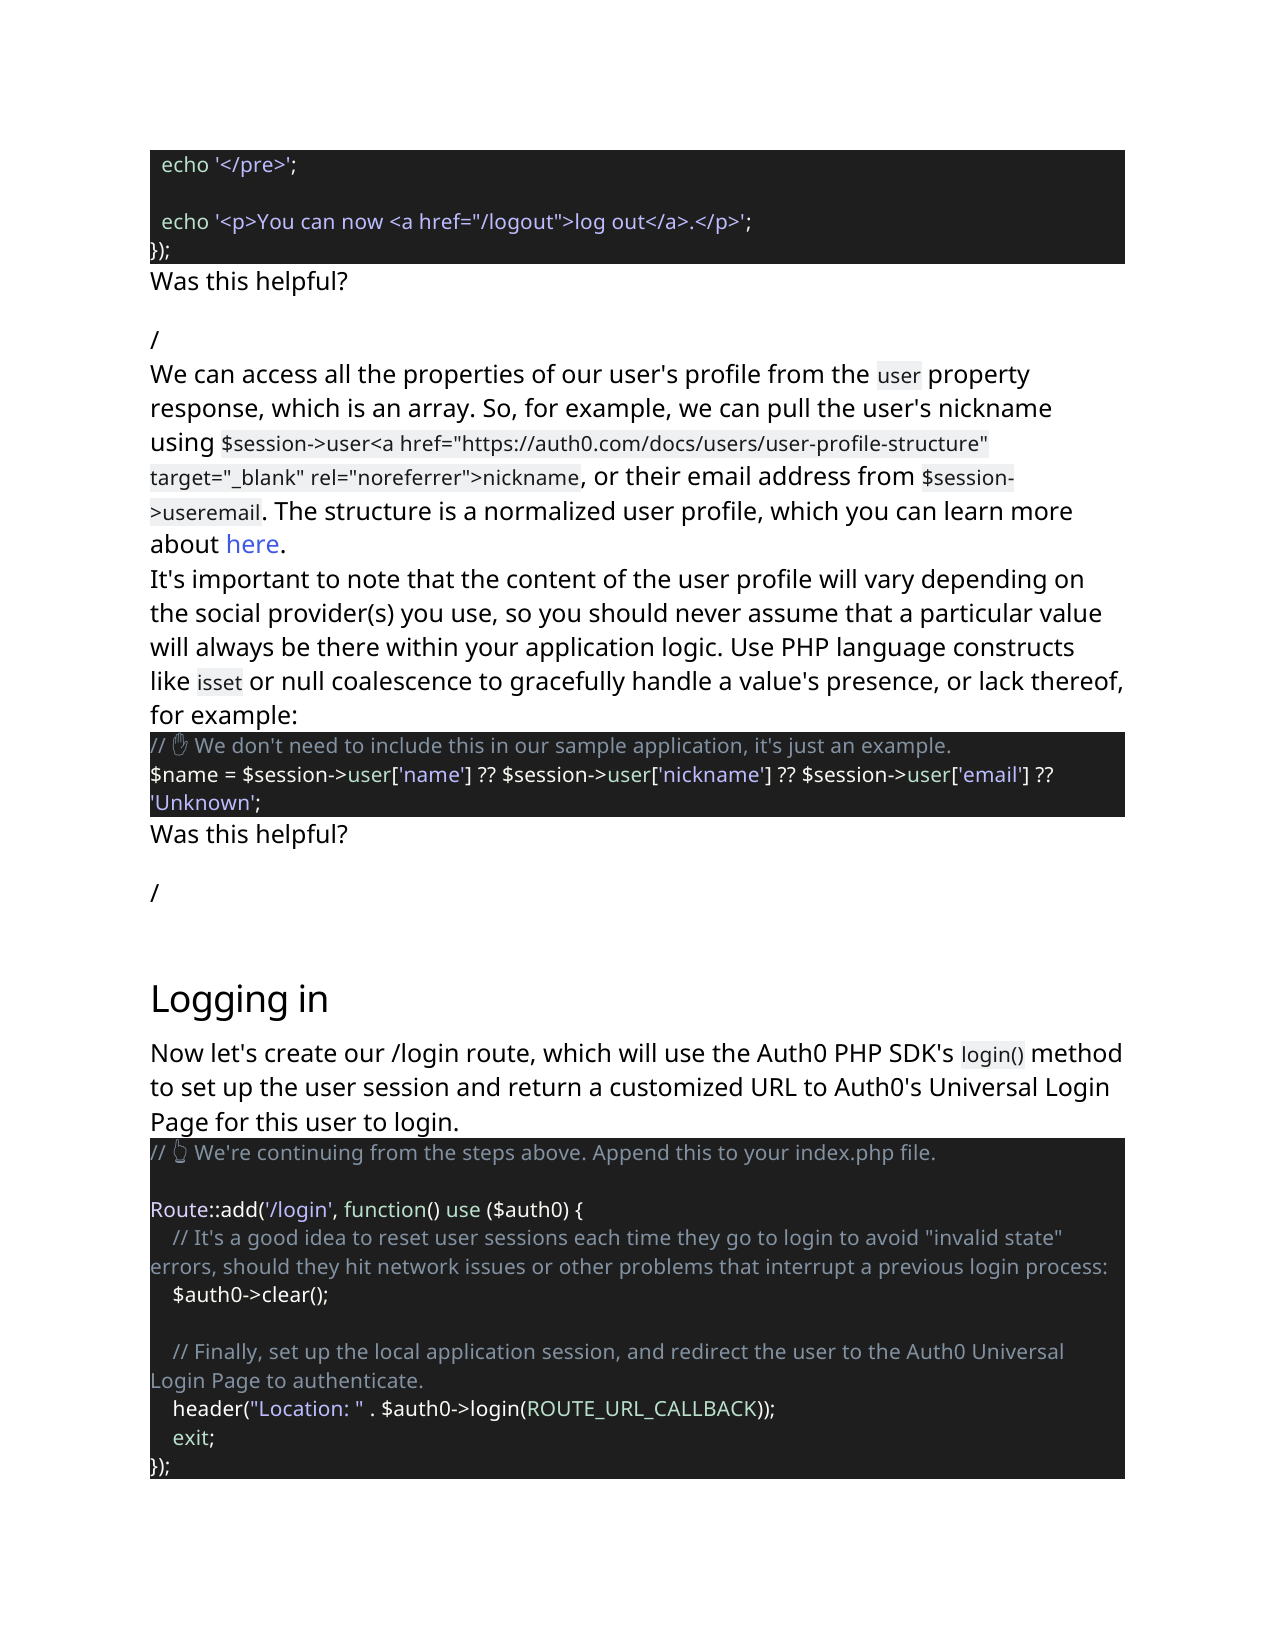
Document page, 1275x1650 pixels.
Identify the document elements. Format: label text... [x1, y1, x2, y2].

text / [150, 323, 1125, 357]
text Logging in [150, 972, 1125, 1023]
text Route::add('/login', function() use ($auth0) { [150, 1195, 1125, 1223]
text We can access all the properties of our user's profile from the user property response, which is an array. So, for example, we can pull the user's nickname using $session->user<a href="https://auth0.com/docs/users/user-profile-structure" target="_blank" rel="noreferrer">nickname, or their email address from $session->useremail. The structure is a normalized user profile, which you can learn more about here. [150, 357, 1125, 561]
text }); [150, 235, 1125, 264]
text It's important to note that the content of the user profile will vary depending on the social provider(s) you use, so you should never assume that a particular value will always be there within your application logic. Use PHP language constructs like isset or null coalescence to gracefully handle a value's presence, or lack thereof, for example: [150, 561, 1125, 732]
text echo '</pre>'; [150, 150, 1125, 178]
text header("Location: " . $auth0->login(ROUTE_URL_CALLBACK)); [150, 1394, 1125, 1423]
text Was this helpful? [150, 817, 1125, 851]
text exit; [150, 1423, 1125, 1451]
text $auth0->clear(); [150, 1280, 1125, 1309]
text / [150, 876, 1125, 910]
text Was this helpful? [150, 264, 1125, 298]
text echo '<p>You can now <a href="/logout">log out</a>.</p>'; [150, 207, 1125, 235]
text }); [150, 1451, 1125, 1479]
text // It's a good idea to reset user sessions each time they go to login to avoid "invalid state" errors, should they hit network issues or other problems that interrupt a previous login process: [150, 1223, 1125, 1280]
text // 👆 We're continuing from the steps above. Append this to your index.php file. [150, 1138, 1125, 1167]
text // Finally, set up the local application session, and redirect the user to the Auth0 Universal Login Page to authenticate. [150, 1337, 1125, 1394]
text // ✋ We don't need to include this in our sample application, it's just an example. [150, 732, 1125, 760]
text $name = $session->user['name'] ?? $session->user['nickname'] ?? $session->user['email'] ?? 'Unknown'; [150, 760, 1125, 817]
text Now let's create our /login route, which will use the Auth0 PHP SDK's login() method to set up the user session and return a customized URL to Auth0's Universal Login Page for this user to login. [150, 1036, 1125, 1138]
